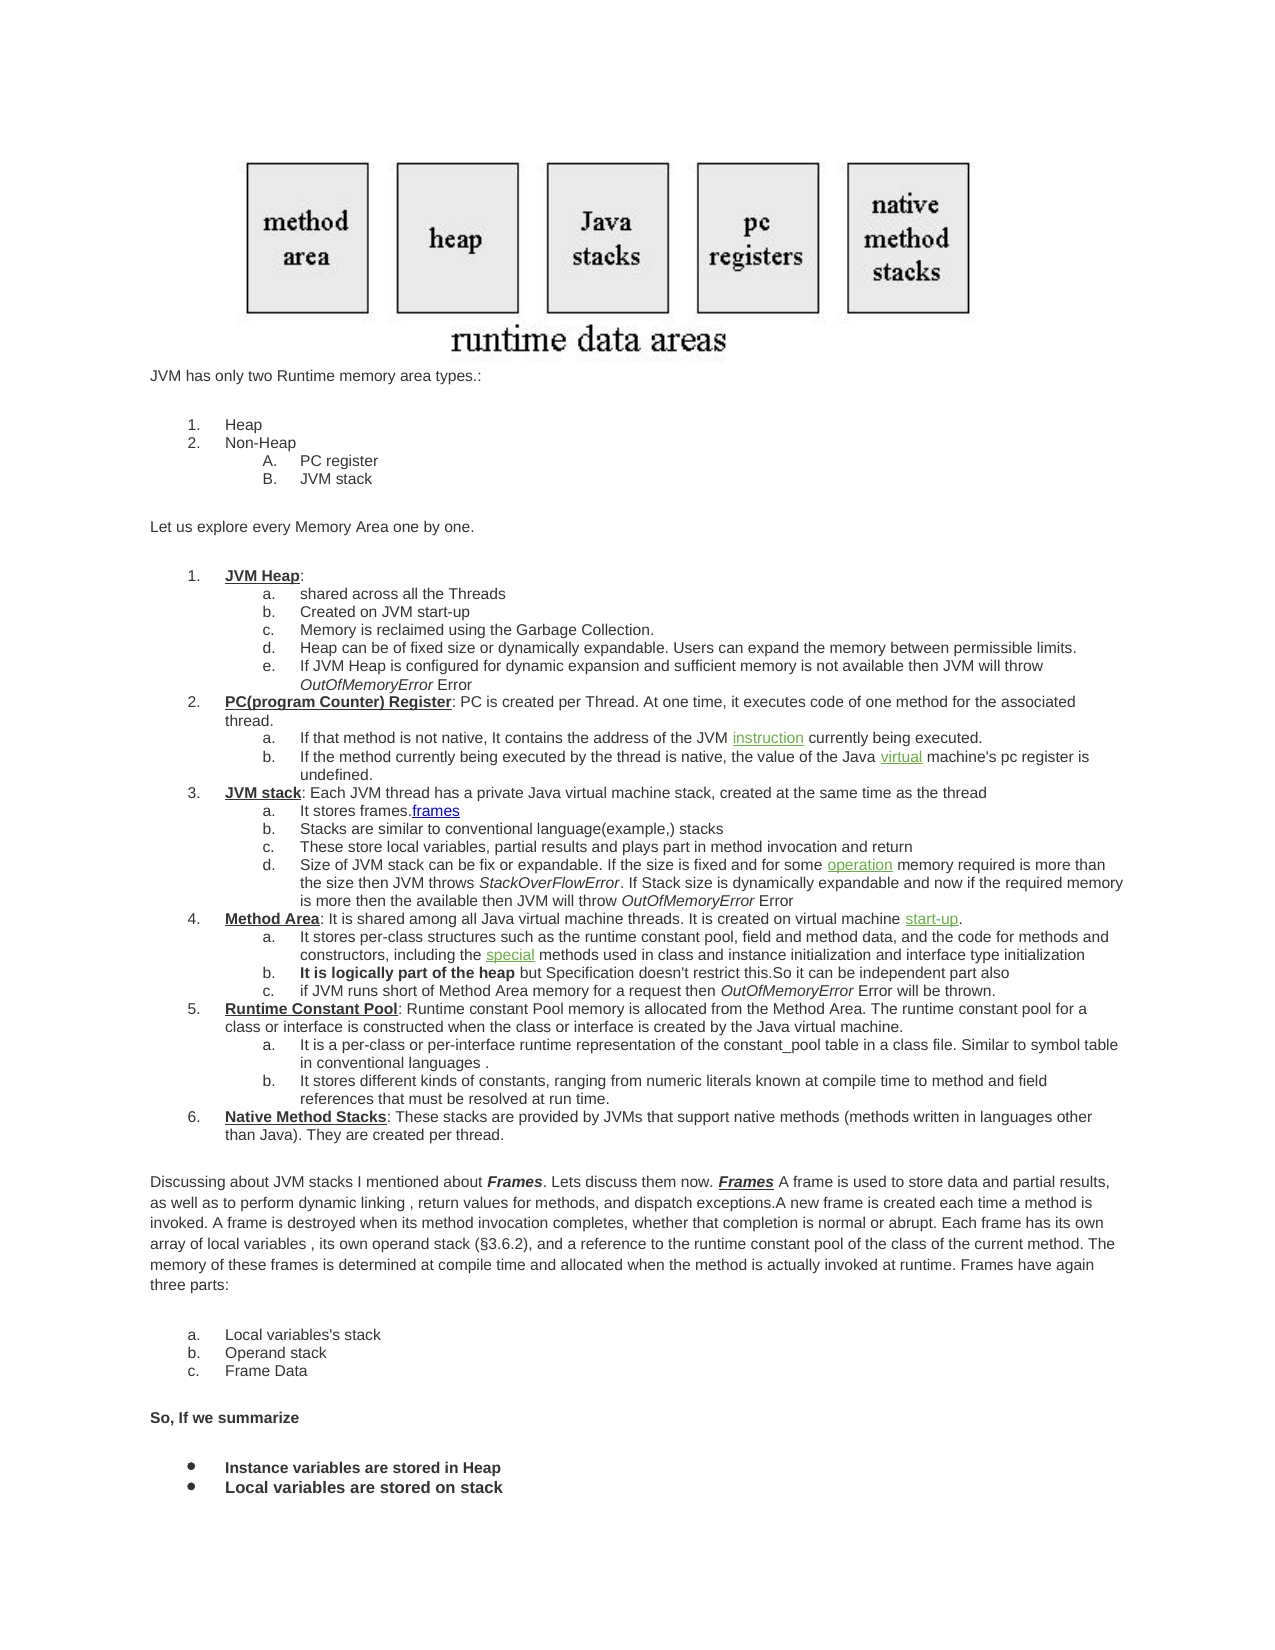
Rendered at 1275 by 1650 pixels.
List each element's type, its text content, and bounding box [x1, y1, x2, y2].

list Stacks are similar to conventional language(example,) stacks [262, 819, 1125, 837]
list It is logically part of the heap but Specification doesn't restrict this.So it can be independent part also [262, 963, 1125, 982]
list JVM Heap: [187, 567, 1125, 585]
list Heap can be of fixed size or dynamically expandable. Users can expand the memory between permissible limits. [262, 639, 1125, 657]
text So, If we summarize [150, 1409, 1125, 1427]
list It stores per-class structures such as the runtime constant pool, field and method data, and the code for methods and constructors, including the special methods used in class and instance initialization and interface type initialization [262, 927, 1125, 963]
list shared across all the Threads [262, 585, 1125, 603]
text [150, 150, 1125, 384]
list It stores different kinds of constants, ranging from numeric literals known at compile time to method and field references that must be resolved at run time. [262, 1072, 1125, 1108]
picture [150, 150, 1065, 364]
list Method Area: It is shared among all Java virtual machine threads. It is created on virtual machine start-up. [187, 909, 1125, 927]
text Let us explore every Memory Area one by one. [150, 517, 1125, 535]
list Native Method Stacks: These stacks are provided by JVMs that support native methods (methods written in languages other than Java). They are created per thread. [187, 1108, 1125, 1144]
list If the method currently being executed by the thread is native, the value of the Java virtual machine's pc register is undefined. [262, 747, 1125, 783]
list Instance variables are stored in Heap [187, 1459, 1125, 1478]
list PC(program Counter) Register: PC is created per Thread. At one time, it executes code of one method for the associated thread. [187, 693, 1125, 729]
list Operand stack [187, 1344, 1125, 1362]
list Runtime Constant Pool: Runtime constant Pool memory is allocated from the Method Area. The runtime constant pool for a class or interface is constructed when the class or interface is created by the Java virtual machine. [187, 999, 1125, 1036]
list Memory is reclaimed using the Garbage Collection. [262, 621, 1125, 639]
list JVM stack [262, 470, 1125, 488]
list Frame Data [187, 1362, 1125, 1380]
list It stores frames.frames [262, 801, 1125, 819]
list Heap [187, 416, 1125, 434]
list Size of JVM stack can be fix or expandable. If the size is fixed and for some operation memory required is more than the size then JVM throws StackOverFlowError. If Stack size is dynamically expandable and now if the required memory is more then the available then JVM will throw OutOfMemoryError Error [262, 855, 1125, 909]
text Discussing about JVM stacks I mentioned about Frames. Lets discuss them now. Frames A frame is used to store data and partial results, as well as to perform dynamic linking , return values for methods, and dispatch exceptions.A new frame is created each time a method is invoked. A frame is destroyed when its method invocation completes, whether that completion is normal or abrupt. Each frame has its own array of local variables , its own operand stack (§3.6.2), and a reference to the runtime constant pool of the class of the current method. The memory of these frames is determined at compile time and allocated when the method is actually invoked at runtime. Frames have again three parts: [150, 1173, 1125, 1294]
list If that method is not native, It contains the address of the JVM instruction currently being executed. [262, 729, 1125, 747]
list Non-Heap [187, 434, 1125, 452]
list Created on JVM start-up [262, 603, 1125, 621]
list if JVM runs short of Method Area memory for a request then OutOfMemoryError Error will be thrown. [262, 982, 1125, 999]
list These store local variables, partial results and plays part in method invocation and return [262, 837, 1125, 855]
list If JVM Heap is configured for dynamic expansion and sufficient memory is not available then JVM will throw OutOfMemoryError Error [262, 657, 1125, 693]
list It is a per-class or per-interface runtime representation of the constant_pool table in a class file. Similar to symbol table in conventional languages . [262, 1036, 1125, 1072]
list JVM stack: Each JVM thread has a private Java virtual machine stack, created at the same time as the thread [187, 783, 1125, 801]
list Local variables's stack [187, 1326, 1125, 1344]
list PC register [262, 452, 1125, 470]
list Local variables are stored on stack [187, 1478, 1125, 1498]
